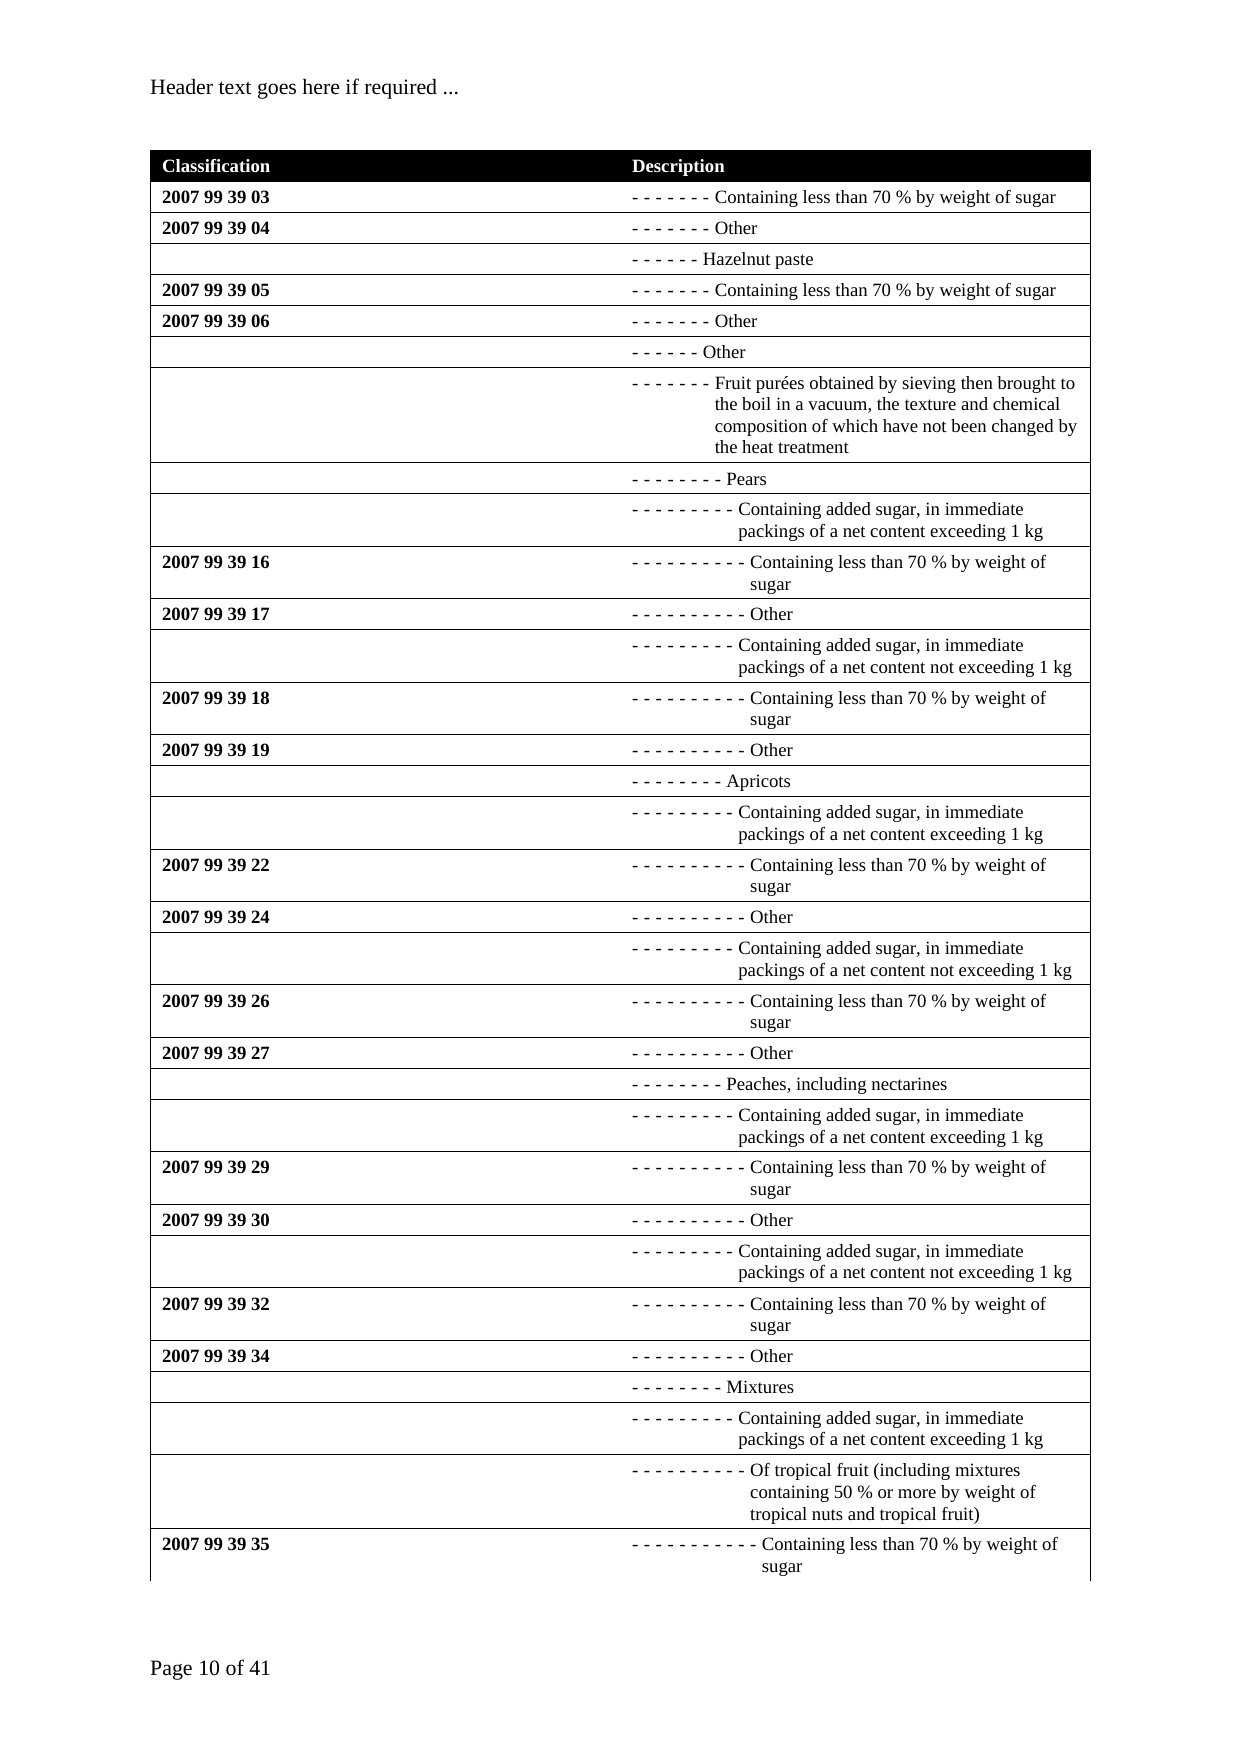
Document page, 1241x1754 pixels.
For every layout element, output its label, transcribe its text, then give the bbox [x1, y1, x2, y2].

table_cell 2007 99 39 16 [151, 547, 621, 598]
table_cell - - - - - - - - - Containing added sugar, in immediate packings of a net content not exceeding 1 kg [621, 1236, 1090, 1287]
table_cell 2007 99 39 32 [151, 1288, 621, 1340]
table_cell - - - - - - - - - - Containing less than 70 % by weight of sugar [621, 850, 1090, 901]
table_cell 2007 99 39 04 [151, 213, 621, 243]
table_cell [151, 1236, 621, 1287]
table_cell - - - - - - - - - - Of tropical fruit (including mixtures containing 50 % or more by weight of tropical nuts and tropical fruit) [621, 1455, 1090, 1528]
table_cell [151, 1455, 621, 1528]
table_cell 2007 99 39 24 [151, 902, 621, 932]
table_cell 2007 99 39 19 [151, 735, 621, 765]
table_cell [151, 337, 621, 367]
table_cell [151, 797, 621, 848]
table_cell 2007 99 39 27 [151, 1038, 621, 1068]
table_cell 2007 99 39 05 [151, 275, 621, 305]
table_cell [151, 494, 621, 546]
table_cell - - - - - - - - - Containing added sugar, in immediate packings of a net content not exceeding 1 kg [621, 933, 1090, 984]
table_cell - - - - - - - - - - Other [621, 1038, 1090, 1068]
table_cell 2007 99 39 22 [151, 850, 621, 901]
table_cell - - - - - - - - Apricots [621, 766, 1090, 796]
table_cell - - - - - - - - - - Other [621, 599, 1090, 629]
table_cell - - - - - - - - Peaches, including nectarines [621, 1069, 1090, 1099]
table_cell - - - - - - - - - - Other [621, 1205, 1090, 1235]
table_cell 2007 99 39 29 [151, 1152, 621, 1204]
table_cell - - - - - - - - - - Containing less than 70 % by weight of sugar [621, 1152, 1090, 1204]
table_cell - - - - - - - - - Containing added sugar, in immediate packings of a net content exceeding 1 kg [621, 797, 1090, 848]
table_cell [621, 1529, 1090, 1581]
table_cell 2007 99 39 03 [151, 182, 621, 212]
table_cell - - - - - - - - - Containing added sugar, in immediate packings of a net content not exceeding 1 kg [621, 630, 1090, 682]
table_cell [151, 244, 621, 274]
table_header Description [621, 151, 1090, 181]
table_cell 2007 99 39 34 [151, 1341, 621, 1371]
table_cell 2007 99 39 17 [151, 599, 621, 629]
table_cell - - - - - - - - - - Containing less than 70 % by weight of sugar [621, 683, 1090, 734]
table_cell - - - - - - - - - - Other [621, 1341, 1090, 1371]
table_cell - - - - - - - Other [621, 213, 1090, 243]
table_cell [151, 1100, 621, 1151]
table_cell - - - - - - - - - - Other [621, 735, 1090, 765]
table_cell 2007 99 39 30 [151, 1205, 621, 1235]
table_cell [151, 933, 621, 984]
table_cell - - - - - - Other [621, 337, 1090, 367]
table_cell - - - - - - - - - Containing added sugar, in immediate packings of a net content exceeding 1 kg [621, 1100, 1090, 1151]
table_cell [621, 182, 1090, 212]
table_cell 2007 99 39 35 [151, 1529, 621, 1581]
table_cell - - - - - - - - - Containing added sugar, in immediate packings of a net content exceeding 1 kg [621, 1403, 1090, 1454]
table_cell - - - - - - - - - - Containing less than 70 % by weight of sugar [621, 1288, 1090, 1340]
table_cell 2007 99 39 18 [151, 683, 621, 734]
table_cell - - - - - - - - Mixtures [621, 1372, 1090, 1402]
table_cell - - - - - - - - - - Containing less than 70 % by weight of sugar [621, 985, 1090, 1037]
table_cell - - - - - - - Other [621, 306, 1090, 336]
table_cell [151, 1372, 621, 1402]
table_cell - - - - - - - - Pears [621, 463, 1090, 493]
table_cell 2007 99 39 06 [151, 306, 621, 336]
table_cell [151, 1069, 621, 1099]
table_cell [151, 630, 621, 682]
table_cell [151, 766, 621, 796]
table_cell 2007 99 39 26 [151, 985, 621, 1037]
table_cell - - - - - - - - - - Other [621, 902, 1090, 932]
table_cell - - - - - - - - - Containing added sugar, in immediate packings of a net content exceeding 1 kg [621, 494, 1090, 546]
table_cell [151, 368, 621, 462]
table_header Classification [151, 151, 621, 181]
table_cell [151, 463, 621, 493]
table_cell - - - - - - - - - - Containing less than 70 % by weight of sugar [621, 547, 1090, 598]
table_cell - - - - - - Hazelnut paste [621, 244, 1090, 274]
table_cell [151, 1403, 621, 1454]
table_cell - - - - - - - Containing less than 70 % by weight of sugar [621, 275, 1090, 305]
